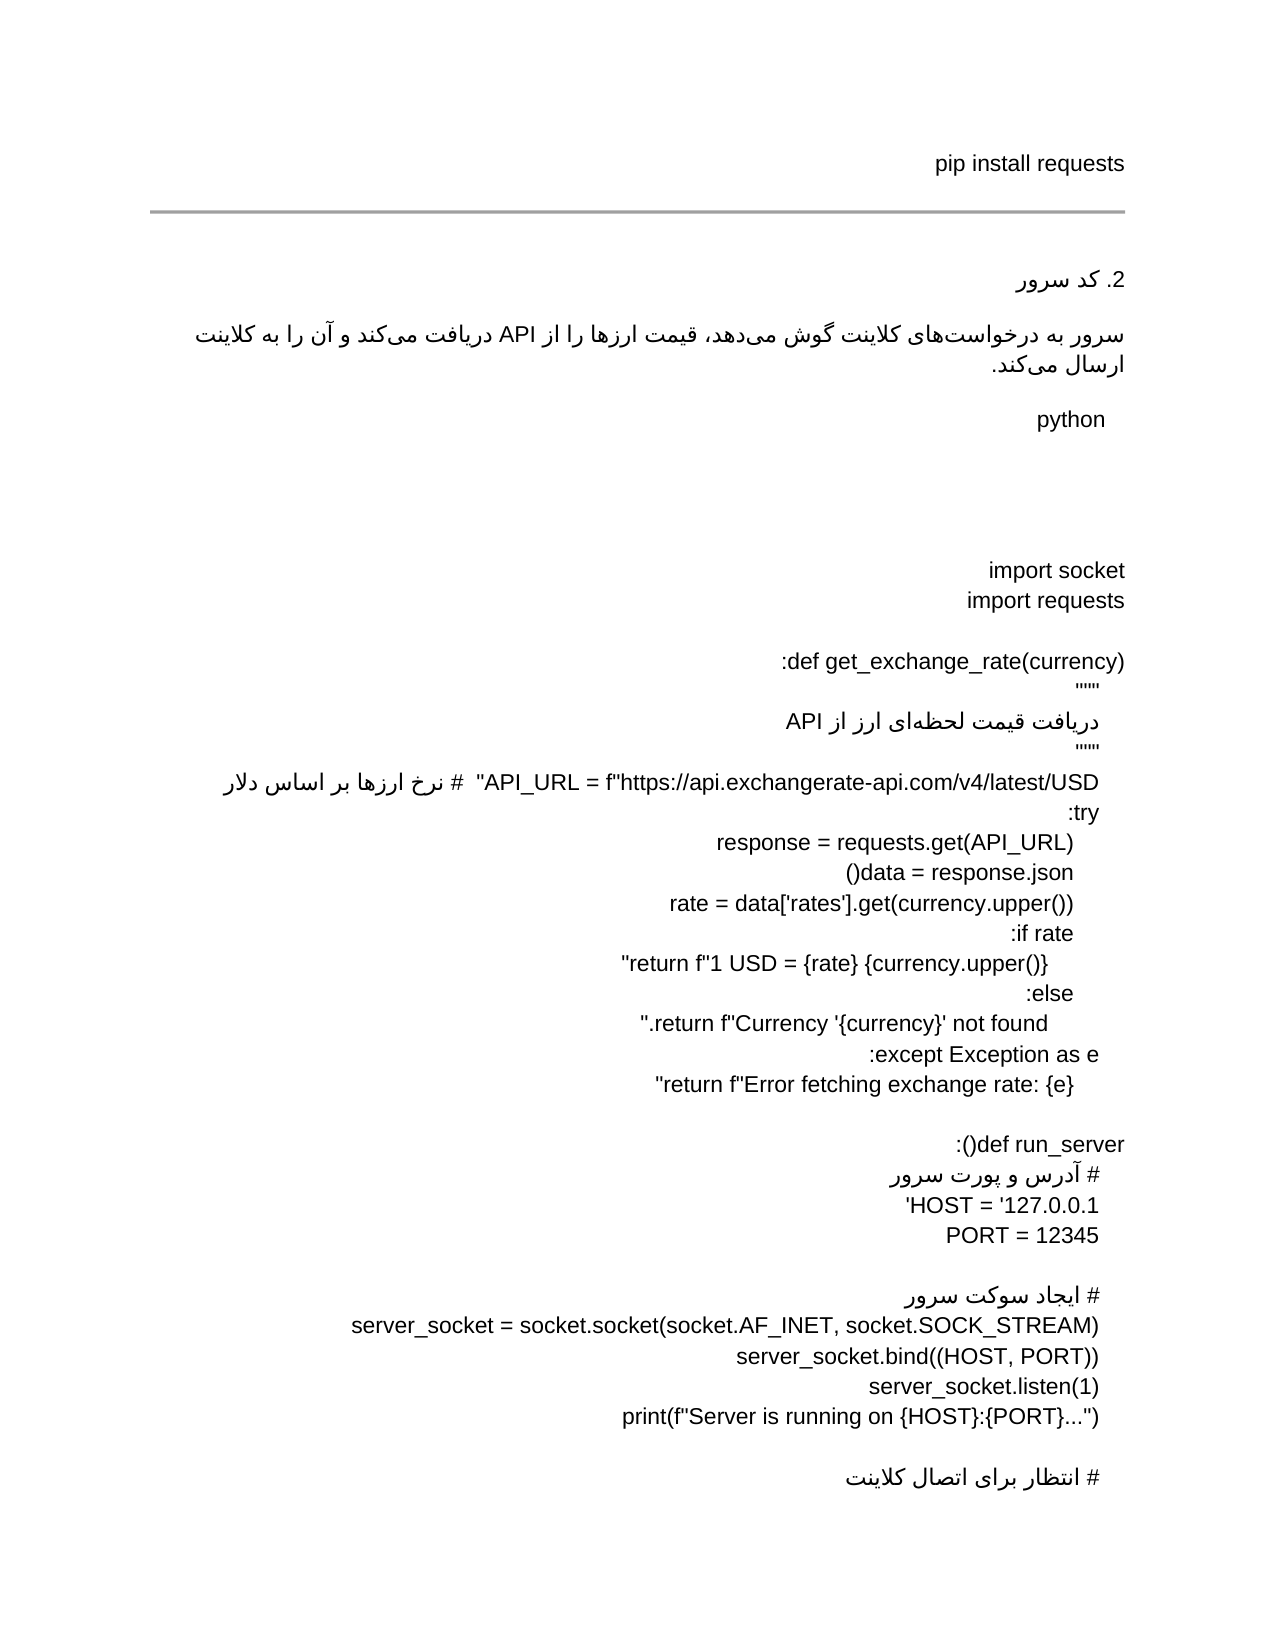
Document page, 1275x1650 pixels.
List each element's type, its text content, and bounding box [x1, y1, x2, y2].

text HOST = '127.0.0.1' [150, 1192, 1125, 1218]
text # آدرس و پورت سرور [150, 1161, 1125, 1188]
text import requests [150, 587, 1125, 614]
text PORT = 12345 [150, 1222, 1125, 1248]
text else: [150, 980, 1125, 1007]
text """ [150, 738, 1125, 765]
subtitle 2. کد سرور [150, 266, 1125, 292]
text # انتظار برای اتصال کلاینت [150, 1463, 1125, 1490]
text import socket [150, 557, 1125, 584]
text def run_server(): [150, 1131, 1125, 1158]
text # ایجاد سوکت سرور [150, 1282, 1125, 1309]
text if rate: [150, 920, 1125, 946]
text data = response.json() [150, 859, 1125, 886]
text response = requests.get(API_URL) [150, 829, 1125, 856]
text pip install requests [150, 150, 1125, 176]
text server_socket.listen(1) [150, 1373, 1125, 1399]
text return f"Error fetching exchange rate: {e}" [150, 1071, 1125, 1097]
text return f"1 USD = {rate} {currency.upper()}" [150, 950, 1125, 976]
text server_socket.bind((HOST, PORT)) [150, 1343, 1125, 1369]
text server_socket = socket.socket(socket.AF_INET, socket.SOCK_STREAM) [150, 1312, 1125, 1339]
text print(f"Server is running on {HOST}:{PORT}...") [150, 1403, 1125, 1429]
text دریافت قیمت لحظه‌ای ارز از API [150, 708, 1125, 735]
text API_URL = f"https://api.exchangerate-api.com/v4/latest/USD" # نرخ ارزها بر اساس دلار [150, 769, 1125, 795]
text """ [150, 678, 1125, 704]
text return f"Currency '{currency}' not found." [150, 1010, 1125, 1037]
text except Exception as e: [150, 1041, 1125, 1067]
text rate = data['rates'].get(currency.upper()) [150, 889, 1125, 916]
text try: [150, 799, 1125, 825]
text def get_exchange_rate(currency): [150, 648, 1125, 674]
text python [150, 406, 1125, 433]
text سرور به درخواست‌های کلاینت گوش می‌دهد، قیمت ارزها را از API دریافت می‌کند و آن را به کلاینت ارسال می‌کند. [150, 321, 1125, 377]
